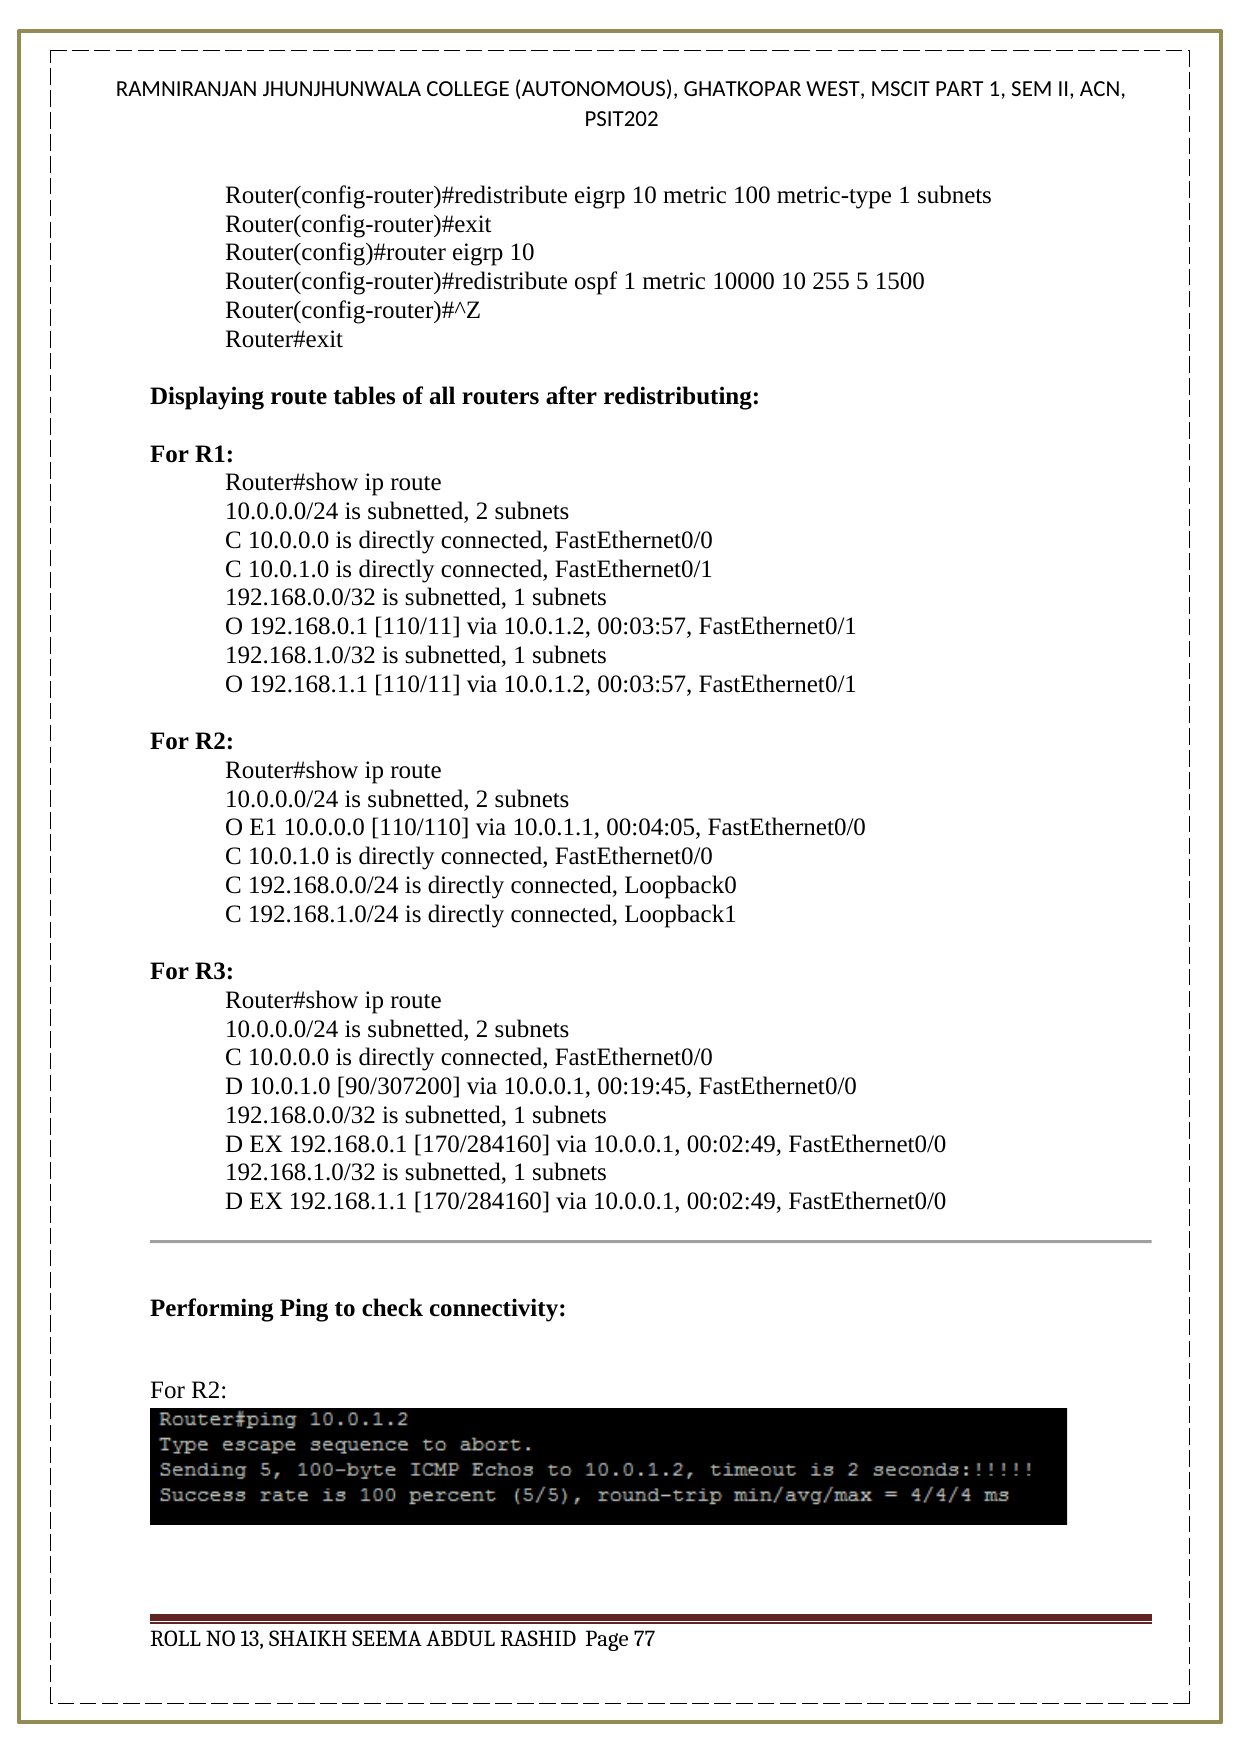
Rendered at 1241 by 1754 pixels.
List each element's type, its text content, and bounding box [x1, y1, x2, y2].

text C 192.168.0.0/24 is directly connected, Loopback0 [225, 870, 1152, 899]
text D 10.0.1.0 [90/307200] via 10.0.0.1, 00:19:45, FastEthernet0/0 [225, 1071, 1152, 1100]
text O E1 10.0.0.0 [110/110] via 10.0.1.1, 00:04:05, FastEthernet0/0 [225, 812, 1152, 841]
text 192.168.0.0/32 is subnetted, 1 subnets [225, 1100, 1152, 1129]
text Router#show ip route [225, 755, 1152, 784]
text 10.0.0.0/24 is subnetted, 2 subnets [225, 784, 1152, 812]
text 10.0.0.0/24 is subnetted, 2 subnets [225, 1014, 1152, 1042]
picture [150, 1408, 1068, 1525]
text Router(config-router)#exit [225, 209, 1152, 237]
text Displaying route tables of all routers after redistributing: [150, 381, 1152, 410]
text C 10.0.1.0 is directly connected, FastEthernet0/0 [225, 841, 1152, 870]
text C 10.0.0.0 is directly connected, FastEthernet0/0 [225, 525, 1152, 554]
text C 10.0.0.0 is directly connected, FastEthernet0/0 [225, 1042, 1152, 1071]
text For R2: [150, 726, 1152, 755]
text Router#show ip route [225, 985, 1152, 1014]
text D EX 192.168.1.1 [170/284160] via 10.0.0.1, 00:02:49, FastEthernet0/0 [150, 1186, 1152, 1215]
text 10.0.0.0/24 is subnetted, 2 subnets [225, 496, 1152, 525]
text D EX 192.168.0.1 [170/284160] via 10.0.0.1, 00:02:49, FastEthernet0/0 [225, 1129, 1152, 1157]
text C 192.168.1.0/24 is directly connected, Loopback1 [225, 899, 1152, 927]
text Performing Ping to check connectivity: [150, 1293, 1152, 1322]
text 192.168.1.0/32 is subnetted, 1 subnets [225, 640, 1152, 669]
text Router(config-router)#redistribute ospf 1 metric 10000 10 255 5 1500 [225, 266, 1152, 295]
text Router(config)#router eigrp 10 [225, 237, 1152, 266]
text Router#exit [225, 324, 1152, 352]
text C 10.0.1.0 is directly connected, FastEthernet0/1 [225, 554, 1152, 582]
text 192.168.1.0/32 is subnetted, 1 subnets [225, 1157, 1152, 1186]
text Router(config-router)#redistribute eigrp 10 metric 100 metric-type 1 subnets [225, 180, 1152, 209]
text Router#show ip route [225, 467, 1152, 496]
text Router(config-router)#^Z [225, 295, 1152, 324]
text 192.168.0.0/32 is subnetted, 1 subnets [225, 582, 1152, 611]
text For R3: [150, 956, 1152, 985]
text For R1: [150, 439, 1152, 467]
text O 192.168.1.1 [110/11] via 10.0.1.2, 00:03:57, FastEthernet0/1 [225, 669, 1152, 697]
text O 192.168.0.1 [110/11] via 10.0.1.2, 00:03:57, FastEthernet0/1 [225, 611, 1152, 640]
